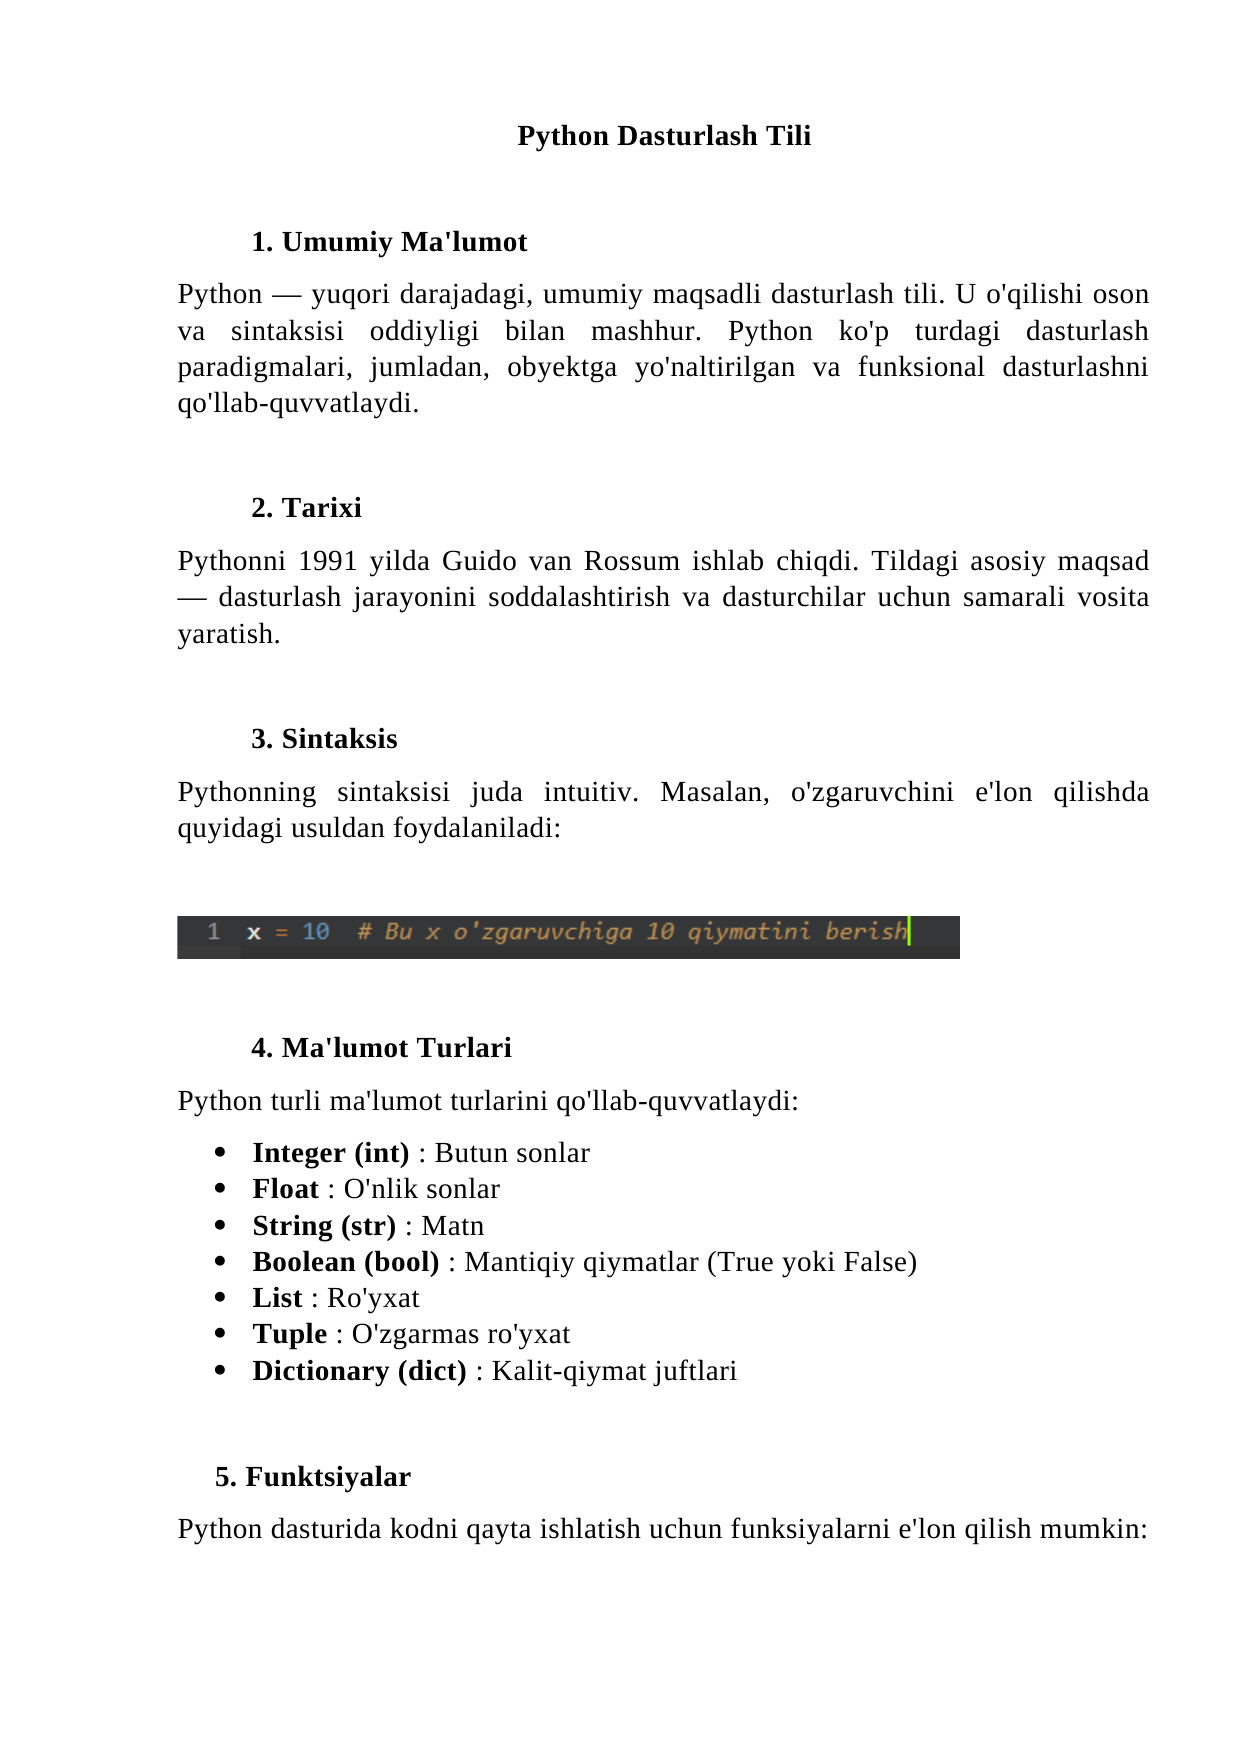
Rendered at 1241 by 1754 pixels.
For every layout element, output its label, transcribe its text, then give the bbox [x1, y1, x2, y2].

text Python turli ma'lumot turlarini qo'llab-quvvatlaydi: [177, 1083, 1152, 1116]
text 1. Umumiy Ma'lumot [177, 224, 1152, 257]
list Tuple : O'zgarmas ro'yxat [215, 1317, 1152, 1350]
text Pythonning sintaksisi juda intuitiv. Masalan, o'zgaruvchini e'lon qilishda quyidagi usuldan foydalaniladi: [177, 774, 1152, 844]
list List : Ro'yxat [215, 1280, 1152, 1314]
text 4. Ma'lumot Turlari [177, 1030, 1152, 1063]
list Boolean (bool) : Mantiqiy qiymatlar (True yoki False) [215, 1244, 1152, 1278]
picture [177, 916, 960, 959]
text 2. Tarixi [177, 491, 1152, 524]
list Dictionary (dict) : Kalit-qiymat juftlari [215, 1353, 1152, 1387]
list Float : O'nlik sonlar [215, 1172, 1152, 1205]
text Pythonni 1991 yilda Guido van Rossum ishlab chiqdi. Tildagi asosiy maqsad — dasturlash jarayonini soddalashtirish va dasturchilar uchun samarali vosita yaratish. [177, 543, 1152, 649]
text Python Dasturlash Tili [177, 118, 1152, 152]
list Integer (int) : Butun sonlar [215, 1135, 1152, 1169]
text Python dasturida kodni qayta ishlatish uchun funksiyalarni e'lon qilish mumkin: [177, 1511, 1152, 1545]
list String (str) : Matn [215, 1208, 1152, 1242]
text 5. Funktsiyalar [177, 1459, 1152, 1492]
text 3. Sintaksis [177, 721, 1152, 755]
text Python — yuqori darajadagi, umumiy maqsadli dasturlash tili. U o'qilishi oson va sintaksisi oddiyligi bilan mashhur. Python ko'p turdagi dasturlash paradigmalari, jumladan, obyektga yo'naltirilgan va funksional dasturlashni qo'llab-quvvatlaydi. [177, 277, 1152, 418]
